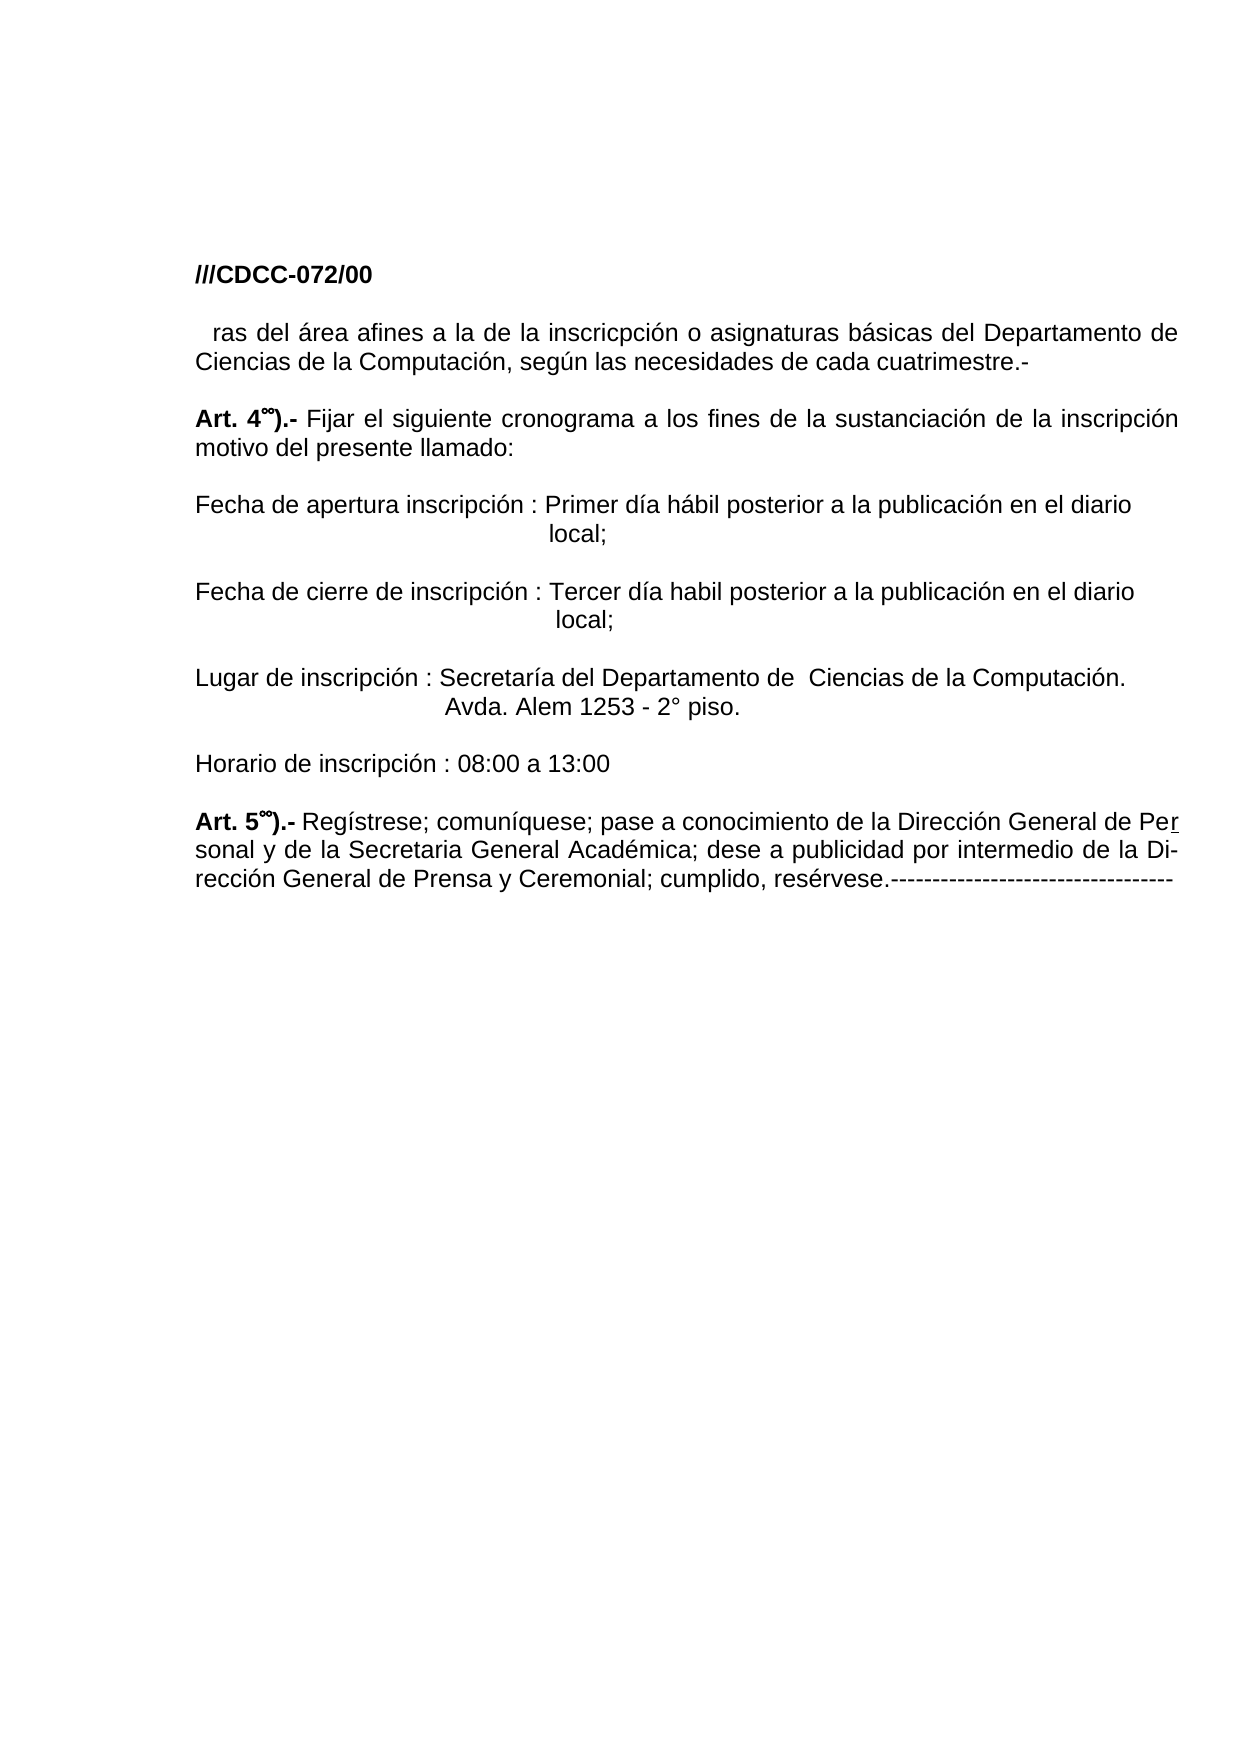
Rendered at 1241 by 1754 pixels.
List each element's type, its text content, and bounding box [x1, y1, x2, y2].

text Lugar de inscripción : Secretaría del Departamento de Ciencias de la Computación. [195, 663, 1181, 692]
text ras del área afines a la de la inscricpción o asignaturas básicas del Departamento de Ciencias de la Computación, según las necesidades de cada cuatrimestre.- [195, 318, 1181, 375]
text local; [195, 519, 1181, 548]
text Horario de inscripción : 08:00 a 13:00 [195, 749, 1181, 778]
text Art. 4°).- Fijar el siguiente cronograma a los fines de la sustanciación de la inscripción motivo del presente llamado: [195, 404, 1181, 462]
text local; [195, 605, 1181, 634]
text Fecha de cierre de inscripción : Tercer día habil posterior a la publicación en el diario [195, 577, 1181, 605]
text Fecha de apertura inscripción : Primer día hábil posterior a la publicación en el diario [195, 490, 1181, 519]
text ///CDCC-072/00 [195, 260, 1181, 289]
text sonal y de la Secretaria General Académica; dese a publicidad por intermedio de la Di-rección General de Prensa y Ceremonial; cumplido, resérvese.---------------------------------- [195, 836, 1181, 893]
text Art. 5°).- Regístrese; comuníquese; pase a conocimiento de la Dirección General de Per [195, 807, 1181, 836]
text Avda. Alem 1253 - 2° piso. [195, 692, 1181, 720]
